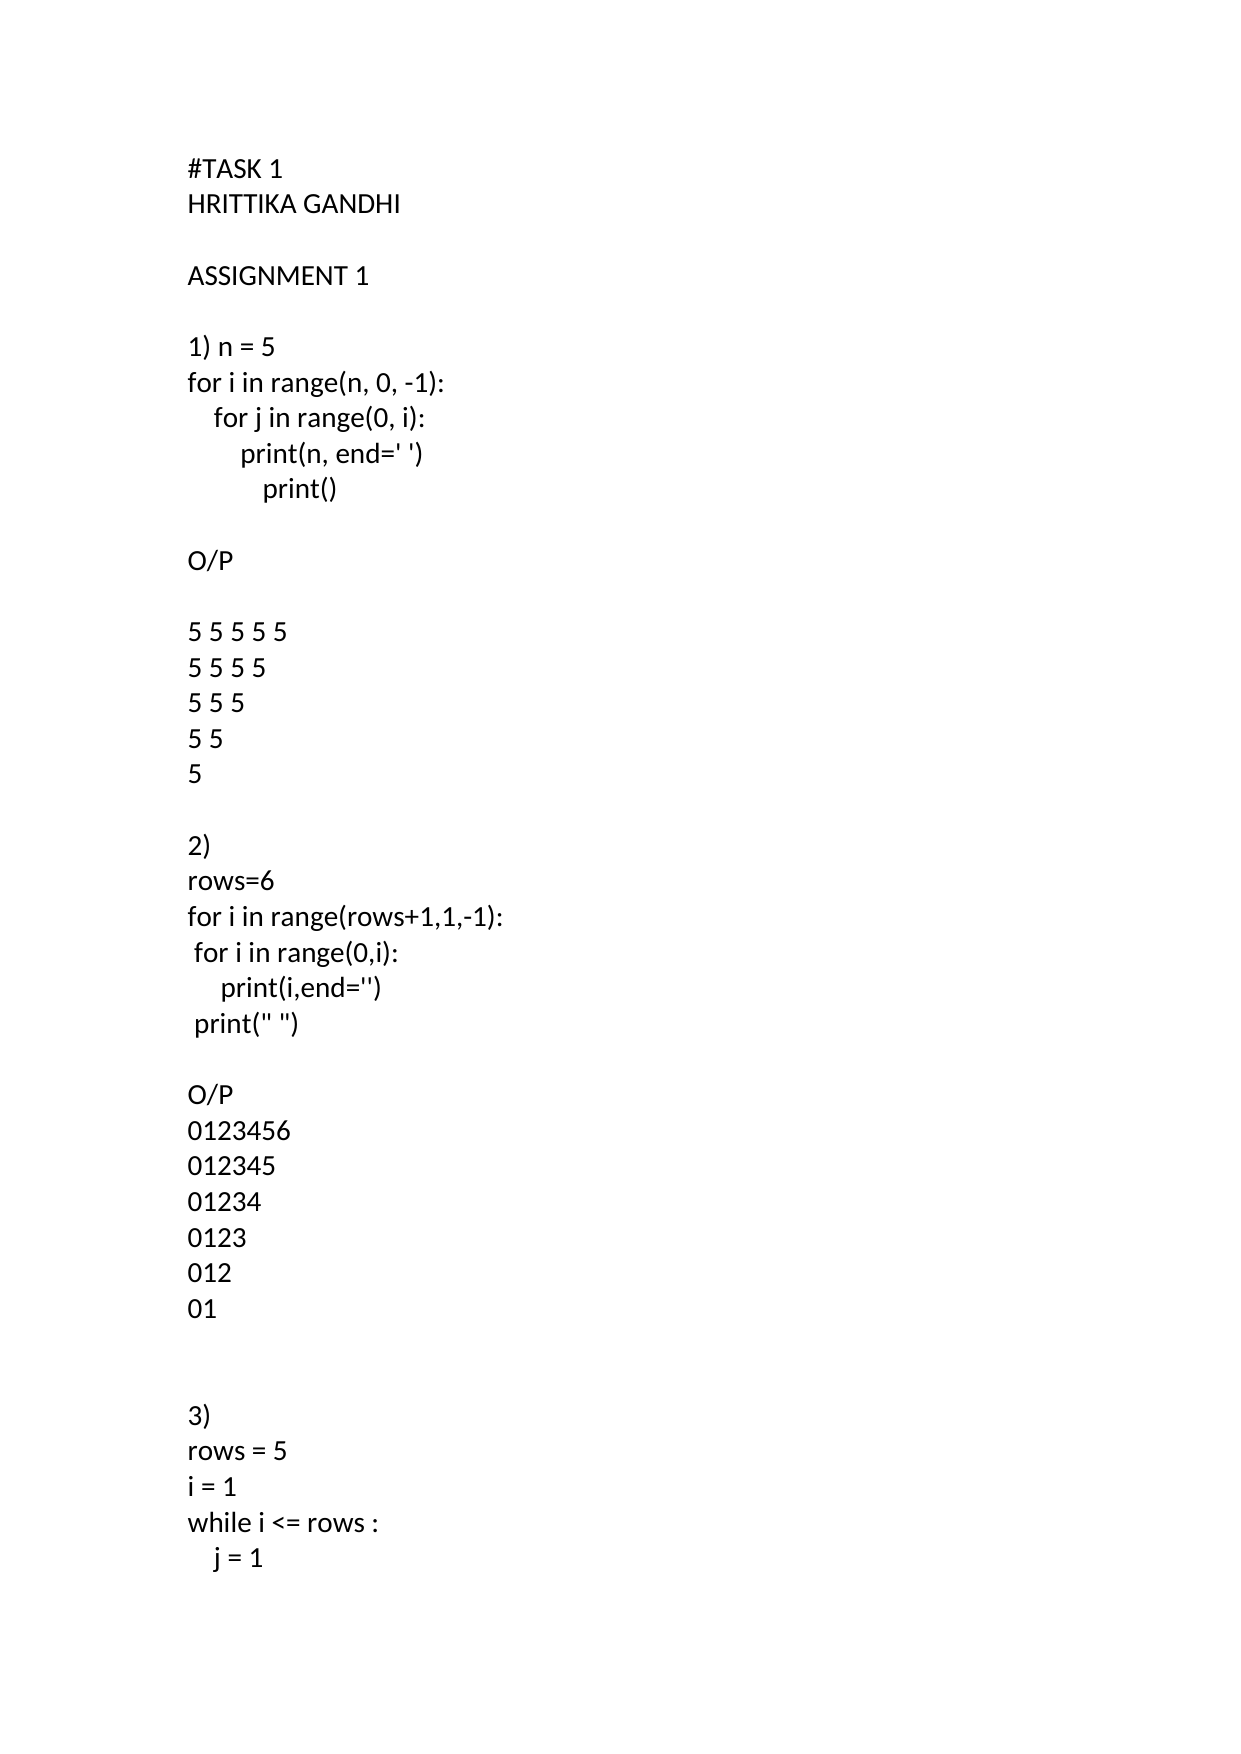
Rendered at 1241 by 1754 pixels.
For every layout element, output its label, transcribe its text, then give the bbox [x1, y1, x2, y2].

list for i in range(rows+1,1,-1): [187, 898, 1053, 934]
list print() [187, 471, 1053, 506]
list rows = 5 [187, 1432, 1053, 1468]
list 3) [187, 1397, 1053, 1432]
list for j in range(0, i): [187, 399, 1053, 435]
list 2) [187, 827, 1053, 862]
list O/P [187, 542, 1053, 577]
list i = 1 [187, 1468, 1053, 1504]
text ASSIGNMENT 1 [187, 257, 1053, 292]
list n = 5 [187, 328, 1053, 364]
list 012 [187, 1254, 1053, 1290]
list O/P [187, 1076, 1053, 1112]
list rows=6 [187, 862, 1053, 898]
list 5 5 5 5 [187, 649, 1053, 684]
list j = 1 [187, 1539, 1053, 1575]
list 0123456 [187, 1112, 1053, 1147]
list print(i,end='') [187, 969, 1053, 1005]
list for i in range(0,i): [187, 934, 1053, 969]
text #TASK 1 [187, 150, 1053, 186]
list print(" ") [187, 1005, 1053, 1041]
list 5 [187, 756, 1053, 791]
list 0123 [187, 1219, 1053, 1254]
list 012345 [187, 1147, 1053, 1183]
list 01 [187, 1290, 1053, 1326]
list 5 5 [187, 720, 1053, 756]
list for i in range(n, 0, -1): [187, 364, 1053, 399]
list print(n, end=' ') [187, 435, 1053, 471]
list 5 5 5 [187, 684, 1053, 720]
text HRITTIKA GANDHI [187, 186, 1053, 221]
list while i <= rows : [187, 1504, 1053, 1539]
list 01234 [187, 1183, 1053, 1219]
list 5 5 5 5 5 [187, 613, 1053, 649]
